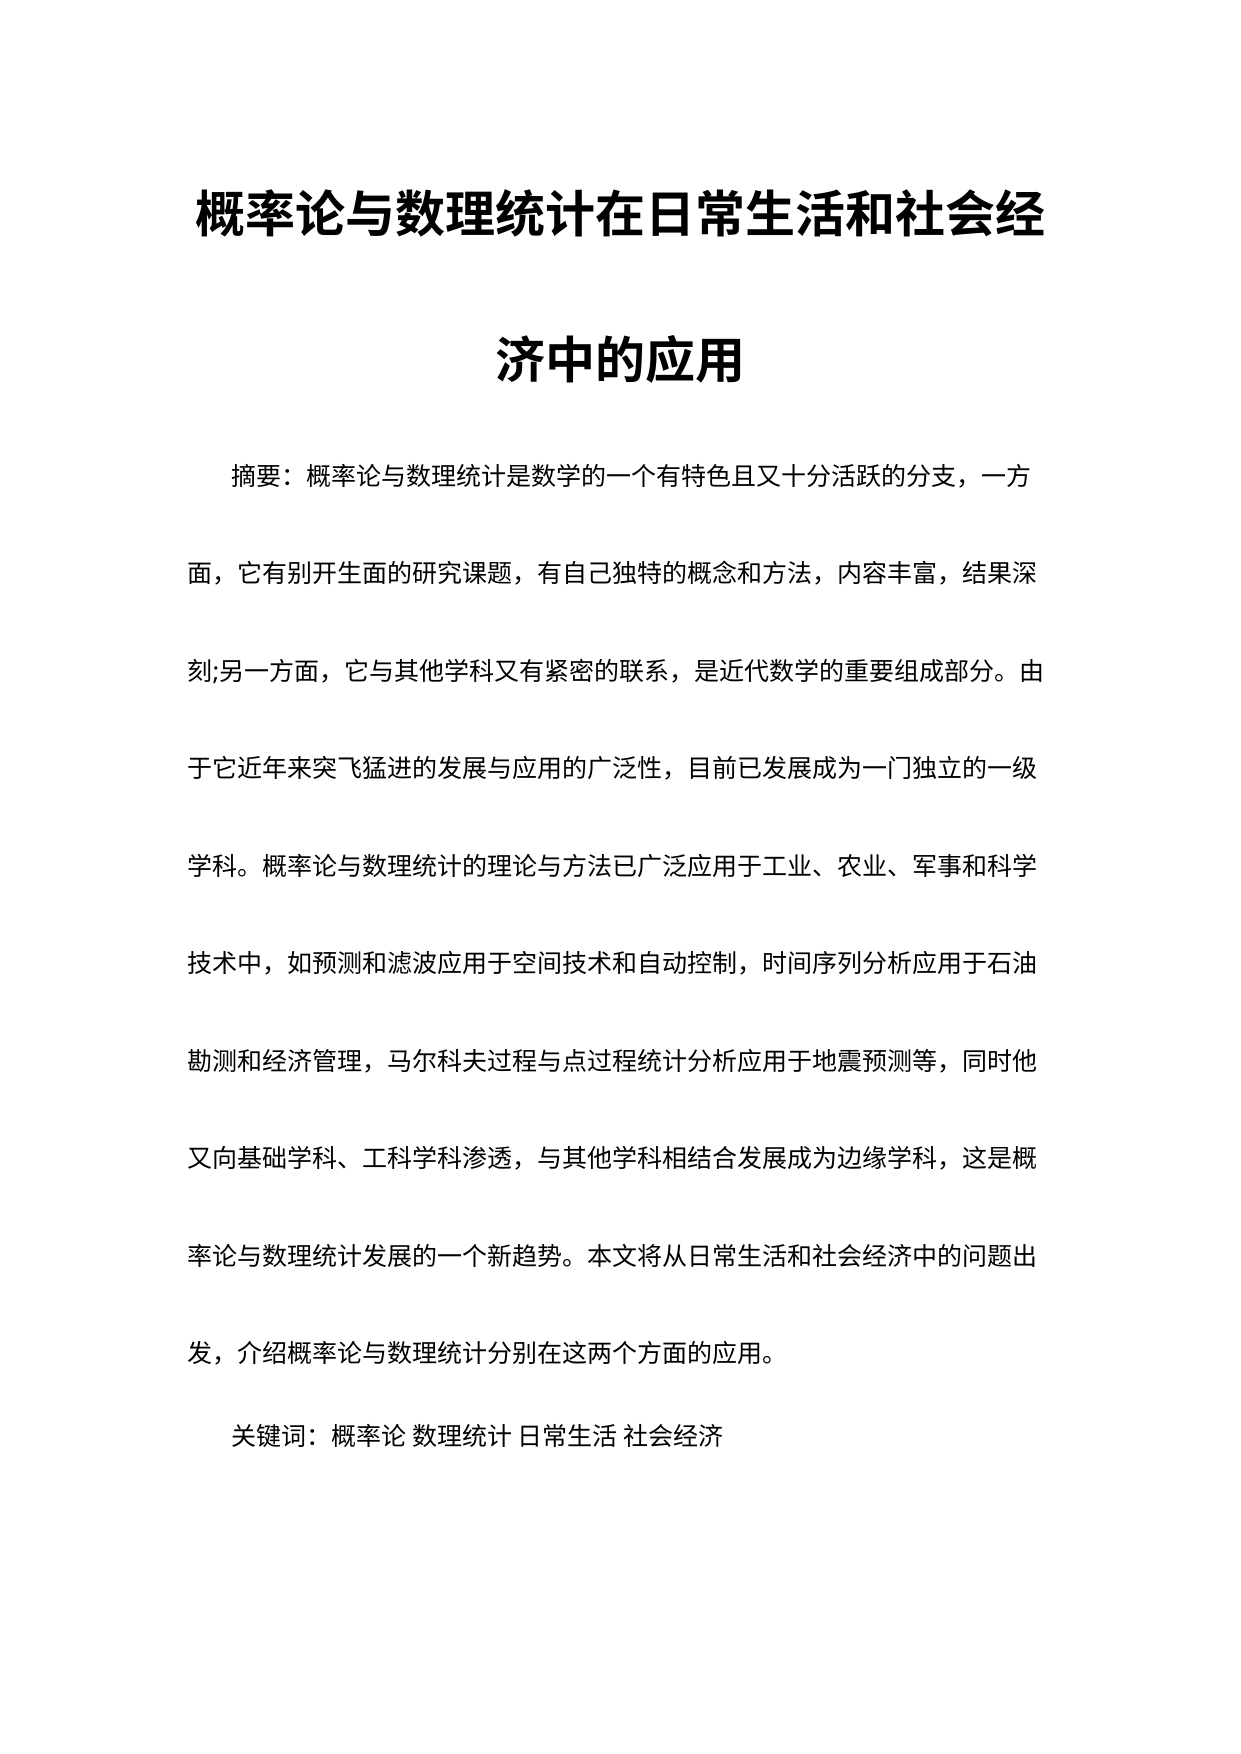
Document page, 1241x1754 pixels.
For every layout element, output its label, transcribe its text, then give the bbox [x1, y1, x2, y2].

text 摘要：概率论与数理统计是数学的一个有特色且又十分活跃的分支，一方面，它有别开生面的研究课题，有自己独特的概念和方法，内容丰富，结果深刻;另一方面，它与其他学科又有紧密的联系，是近代数学的重要组成部分。由于它近年来突飞猛进的发展与应用的广泛性，目前已发展成为一门独立的一级学科。概率论与数理统计的理论与方法已广泛应用于工业、农业、军事和科学技术中，如预测和滤波应用于空间技术和自动控制，时间序列分析应用于石油勘测和经济管理，马尔科夫过程与点过程统计分析应用于地震预测等，同时他又向基础学科、工科学科渗透，与其他学科相结合发展成为边缘学科，这是概率论与数理统计发展的一个新趋势。本文将从日常生活和社会经济中的问题出发，介绍概率论与数理统计分别在这两个方面的应用。 [187, 442, 1053, 1384]
text 关键词：概率论 数理统计 日常生活 社会经济 [187, 1402, 1053, 1467]
text 概率论与数理统计在日常生活和社会经济中的应用 [187, 162, 1053, 406]
